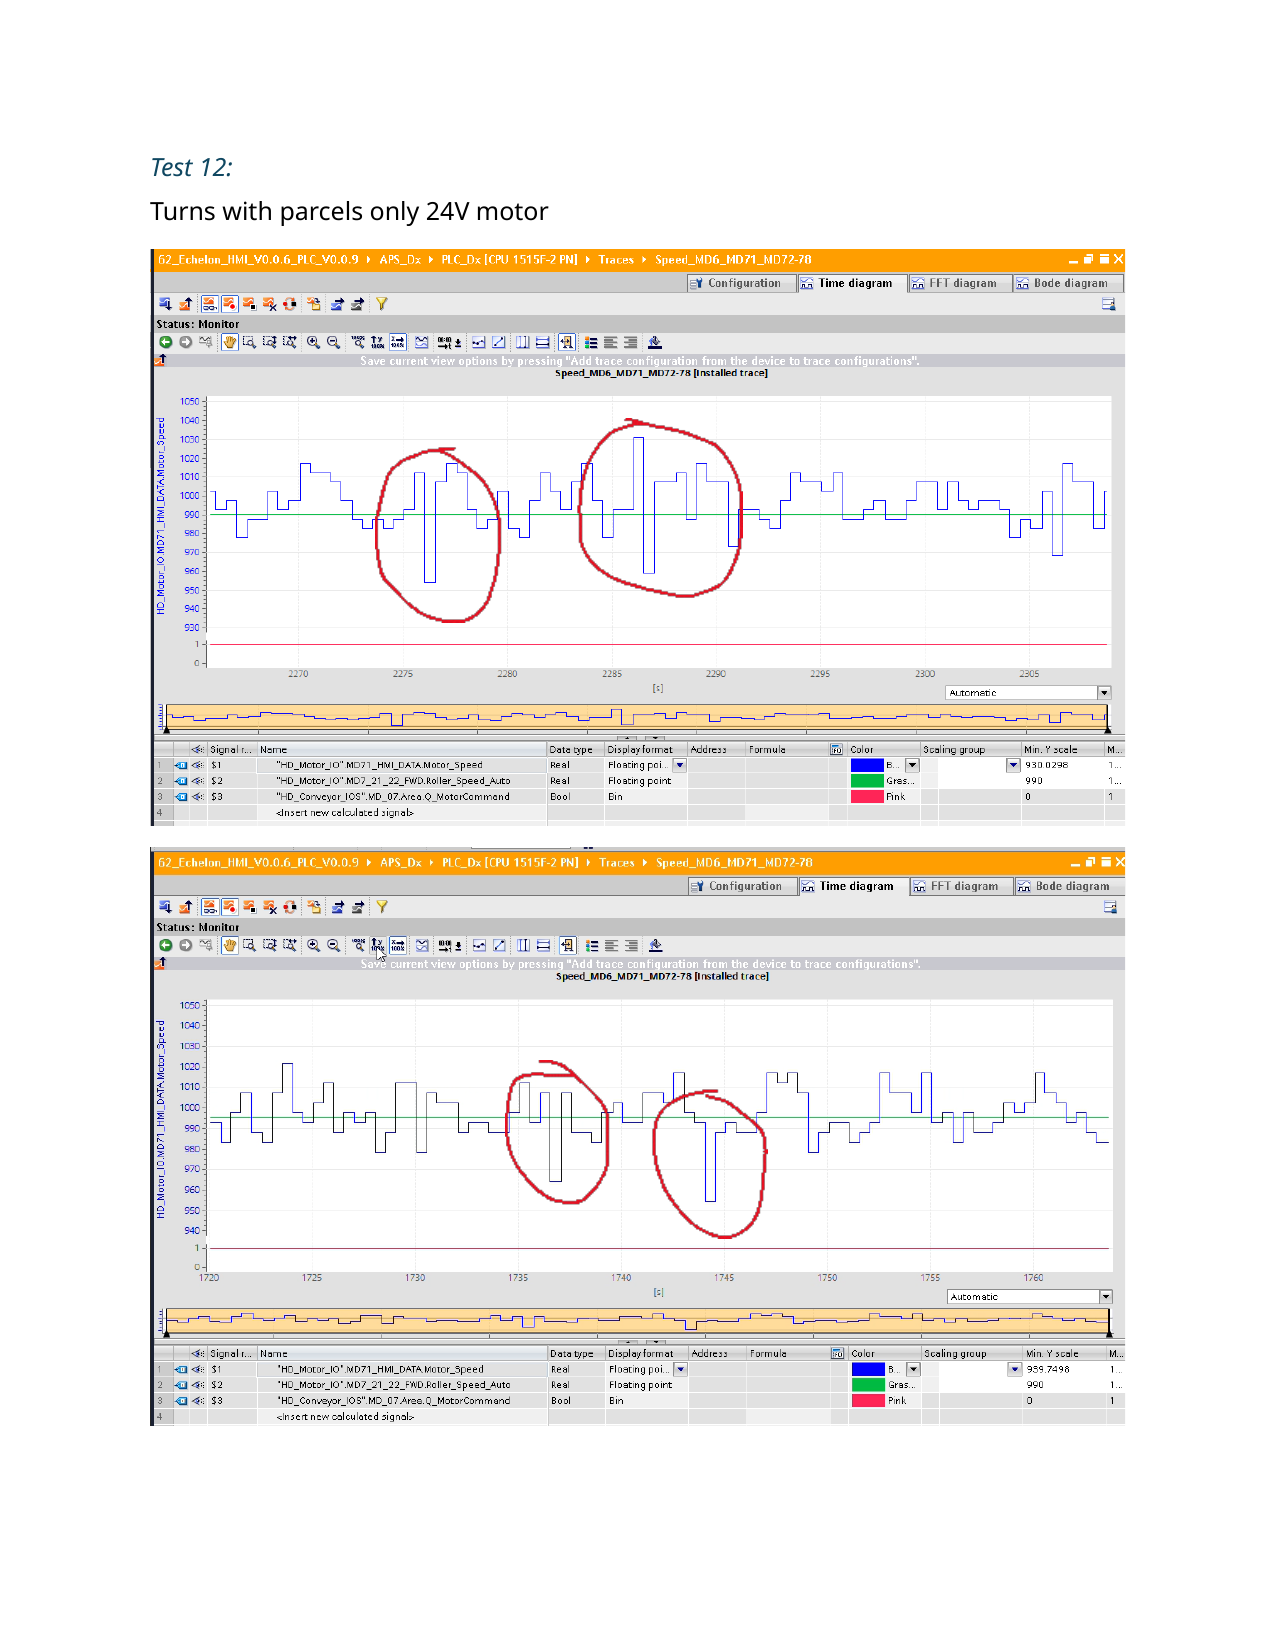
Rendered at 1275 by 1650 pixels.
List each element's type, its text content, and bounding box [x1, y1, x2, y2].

picture [150, 249, 1125, 826]
text Turns with parcels only 24V motor [150, 193, 1125, 227]
subtitle Test 12: [150, 150, 1125, 184]
picture [150, 847, 1125, 1426]
